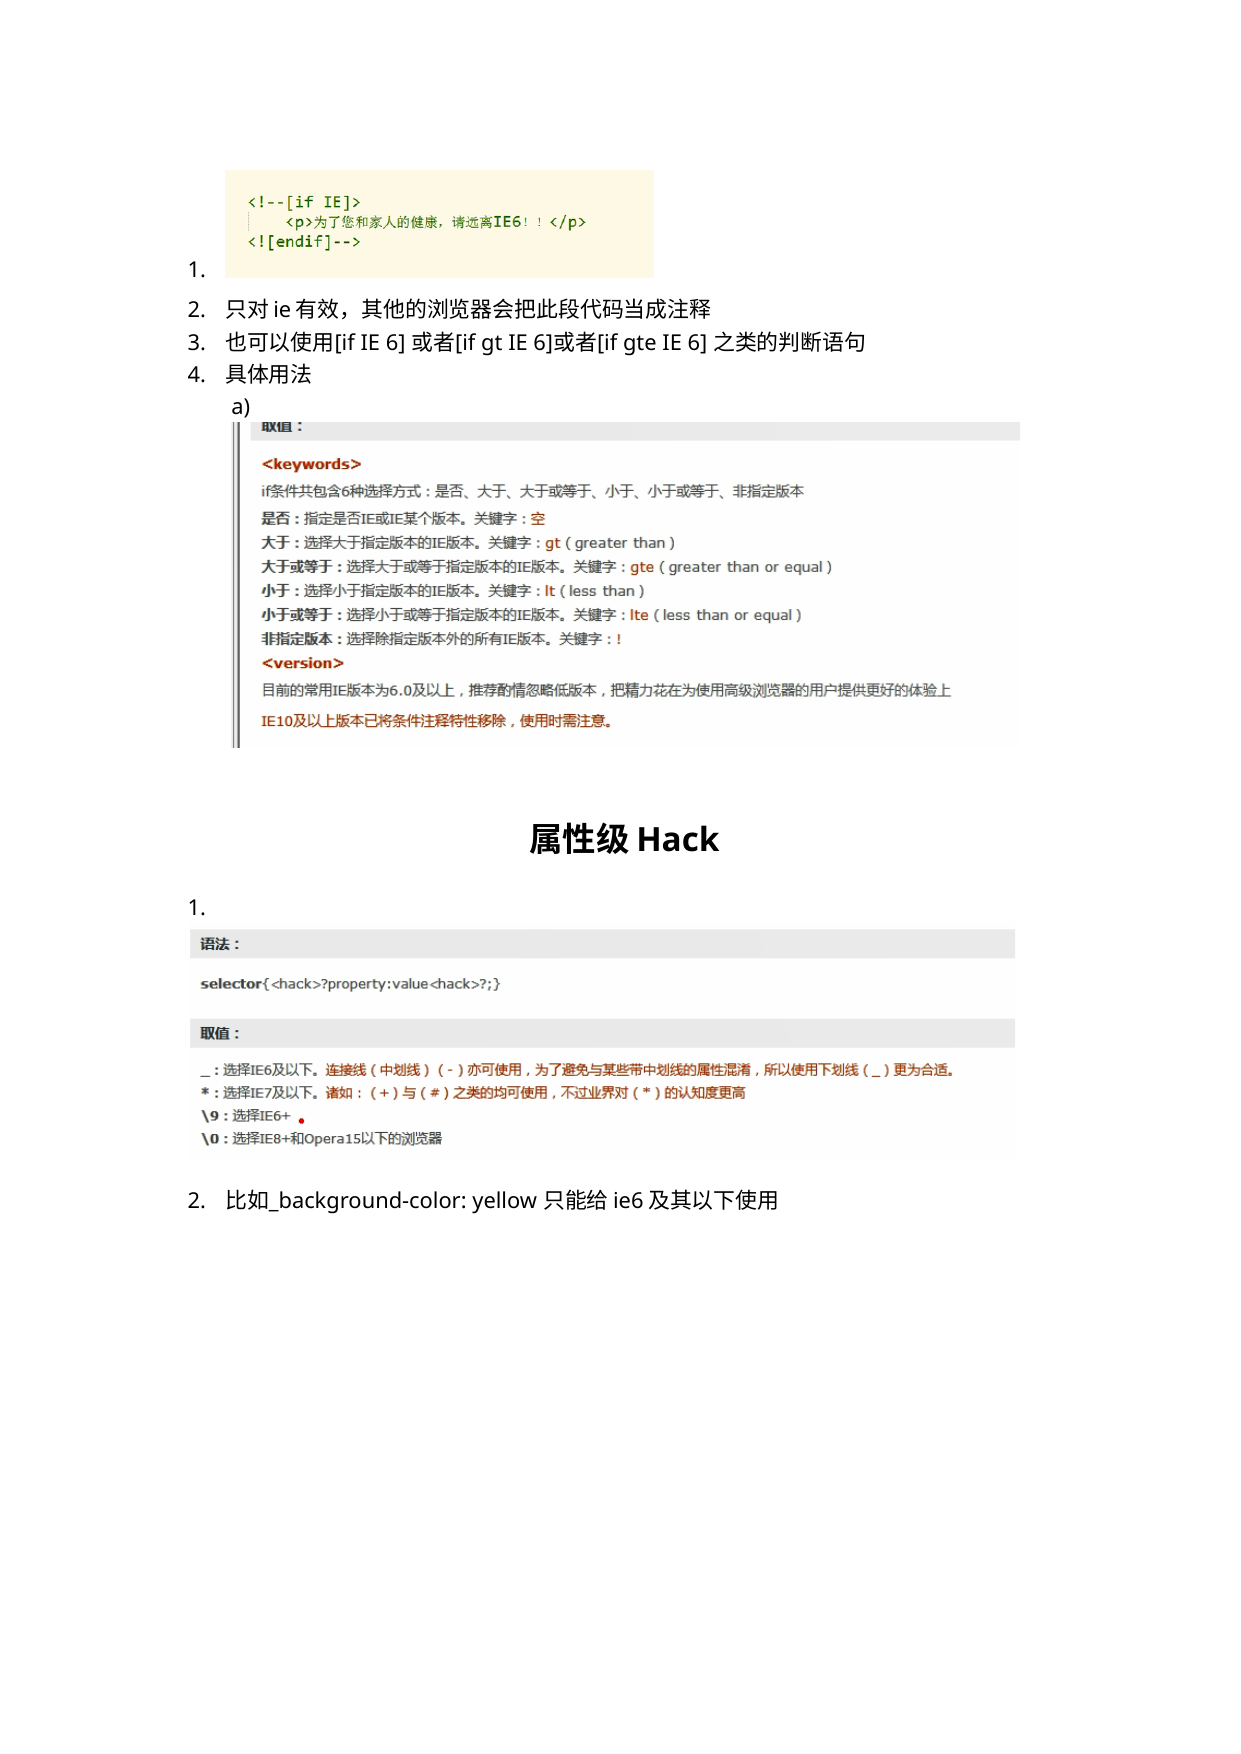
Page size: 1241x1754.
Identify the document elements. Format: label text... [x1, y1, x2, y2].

list 只对ie有效，其他的浏览器会把此段代码当成注释 [187, 292, 1053, 324]
subtitle 属性级Hack [187, 804, 1053, 869]
list 具体用法 [187, 357, 1053, 389]
picture [187, 922, 1016, 1159]
picture [225, 170, 654, 278]
list 比如_background-color: yellow 只能给ie6及其以下使用 [187, 1183, 1053, 1215]
list 也可以使用[if IE 6] 或者[if gt IE 6]或者[if gte IE 6] 之类的判断语句 [187, 324, 1053, 357]
picture [231, 422, 1021, 748]
